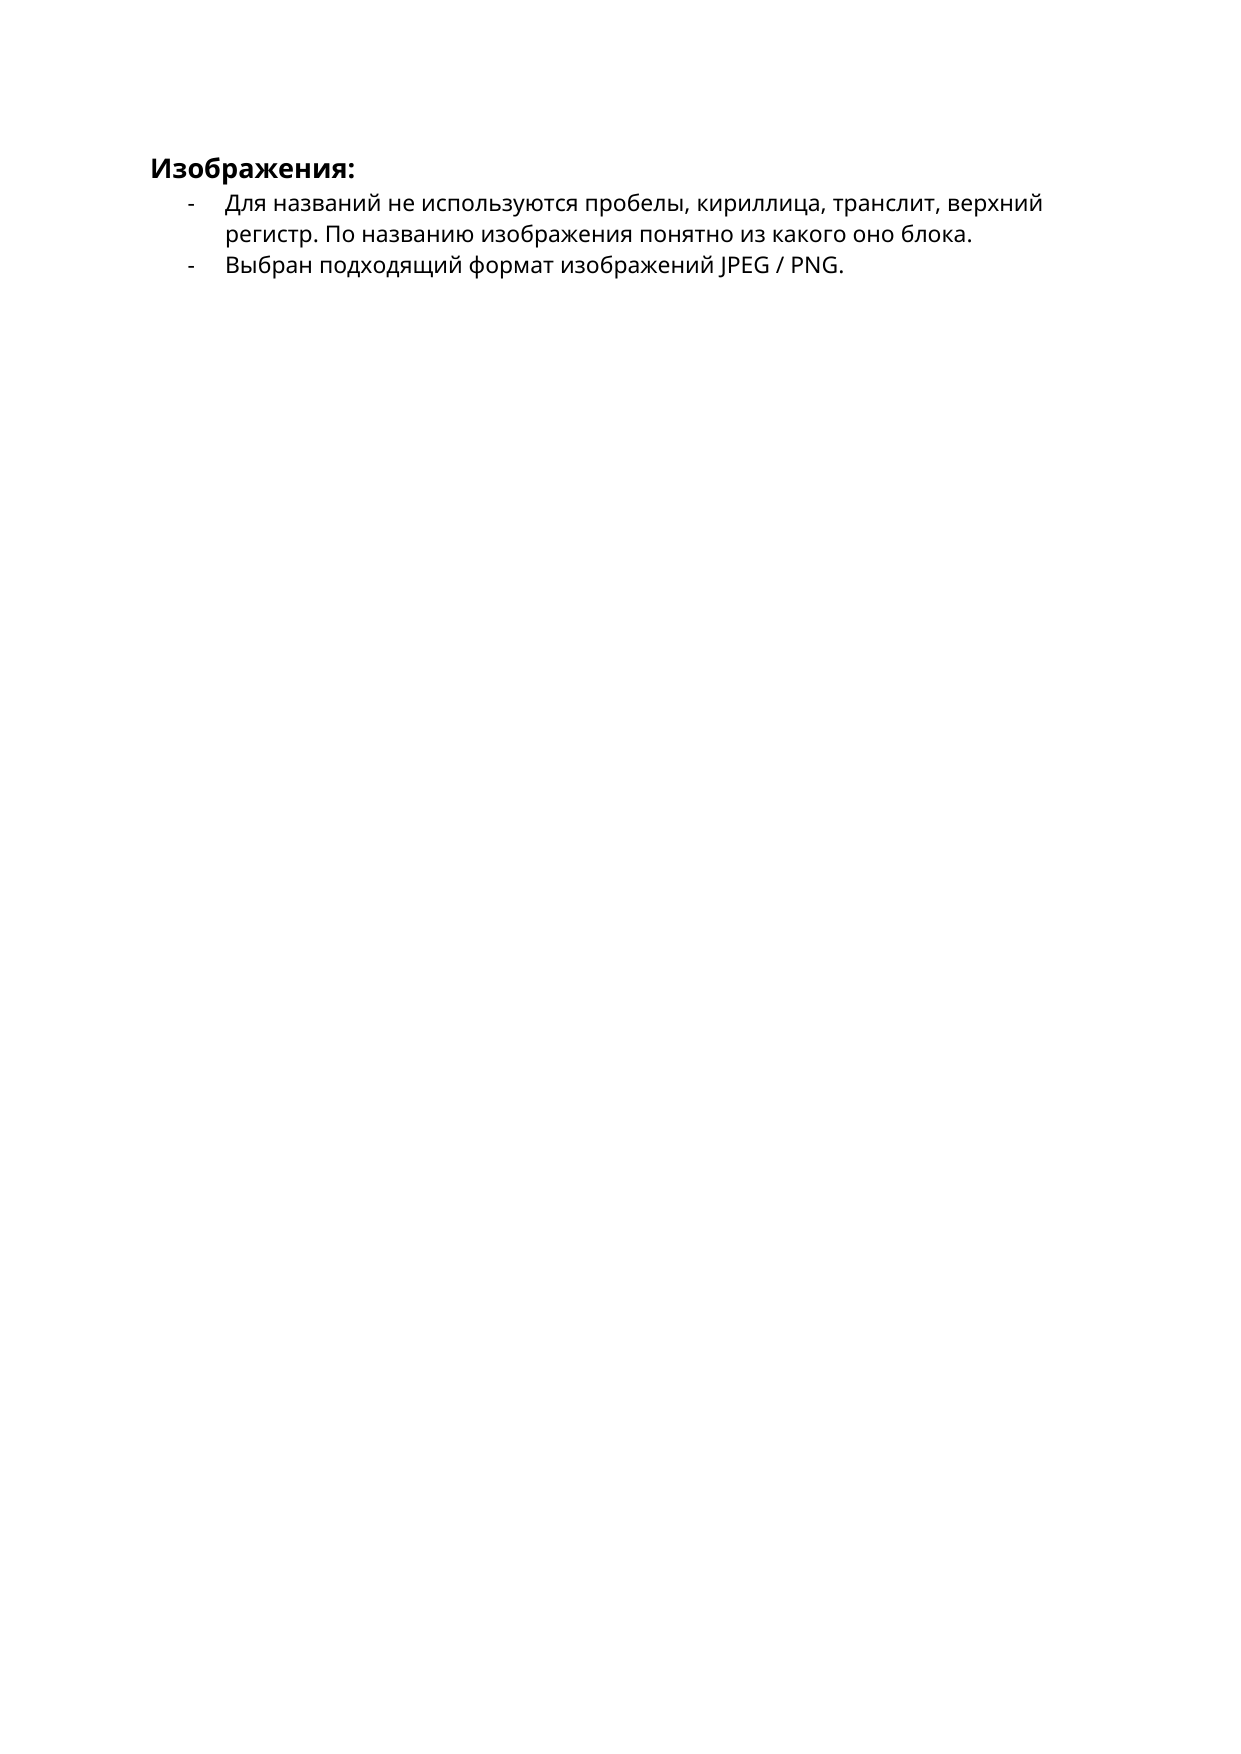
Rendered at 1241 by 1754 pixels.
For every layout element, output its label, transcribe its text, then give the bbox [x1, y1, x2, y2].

list Выбран подходящий формат изображений JPEG / PNG. [187, 249, 1090, 281]
subtitle Изображения: [150, 150, 1090, 187]
list Для названий не используются пробелы, кириллица, транслит, верхний регистр. По названию изображения понятно из какого оно блока. [187, 187, 1090, 249]
